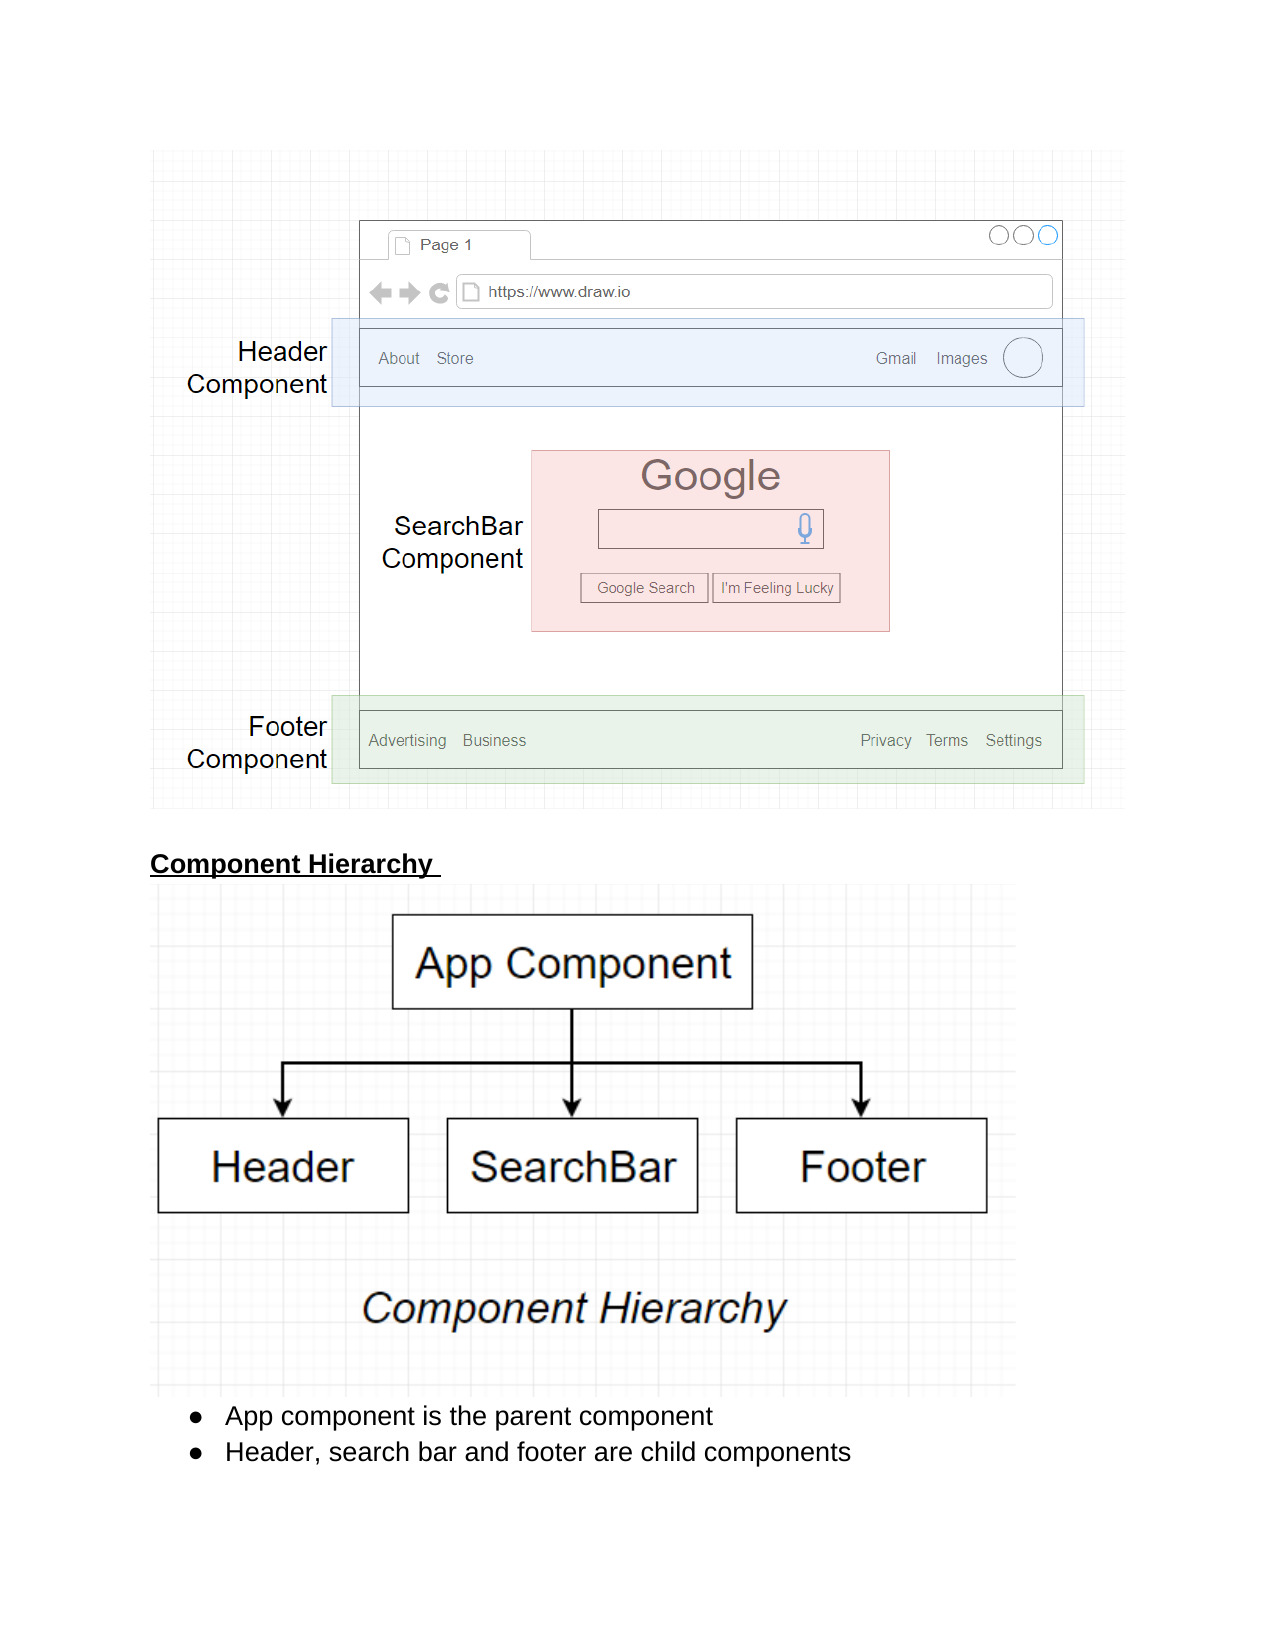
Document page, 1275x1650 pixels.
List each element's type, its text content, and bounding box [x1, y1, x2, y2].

text Component Hierarchy [150, 848, 1125, 879]
picture [150, 150, 1125, 809]
picture [150, 884, 1016, 1397]
list App component is the parent component [187, 1400, 1125, 1432]
list Header, search bar and footer are child components [187, 1436, 1125, 1468]
